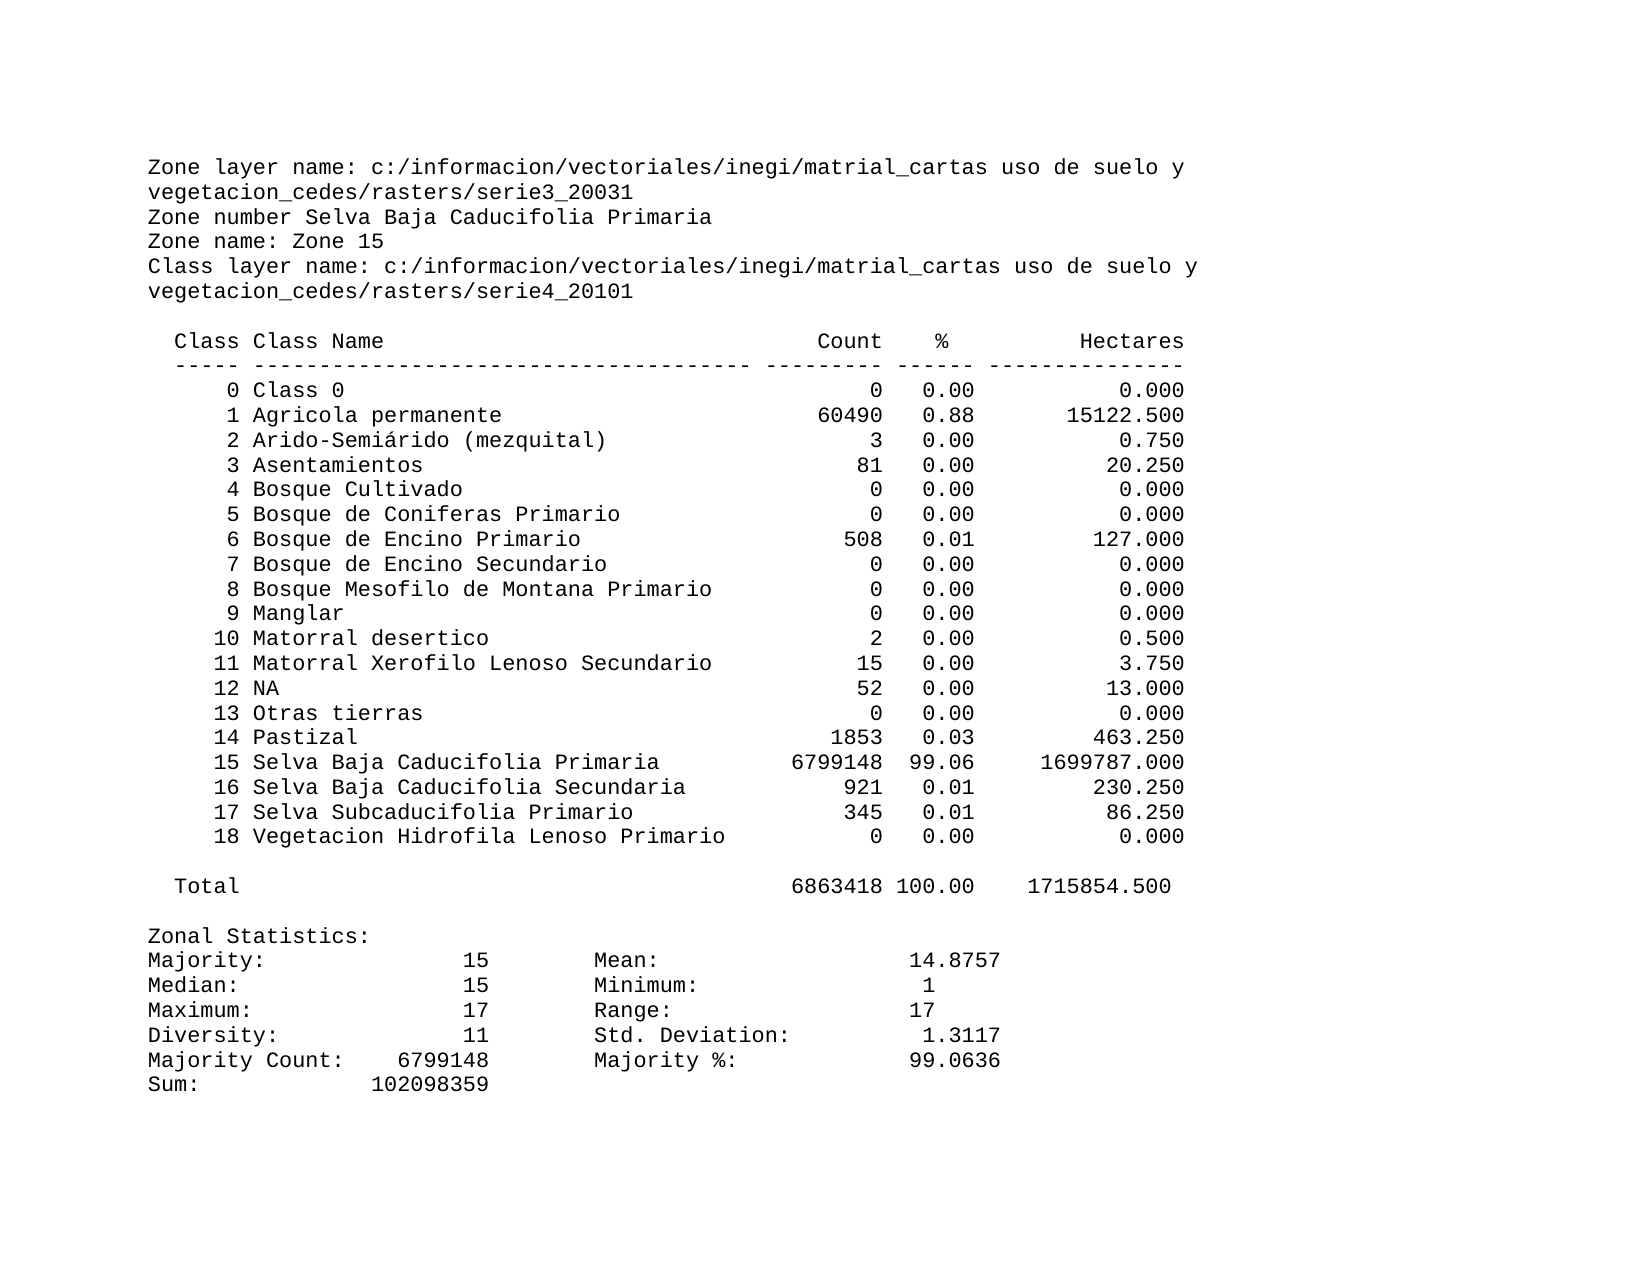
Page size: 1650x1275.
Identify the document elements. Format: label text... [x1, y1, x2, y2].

text Maximum: 17 Range: 17 [148, 999, 1502, 1024]
text 10 Matorral desertico 2 0.00 0.500 [148, 627, 1502, 652]
text 7 Bosque de Encino Secundario 0 0.00 0.000 [148, 553, 1502, 578]
text Total 6863418 100.00 1715854.500 [148, 875, 1502, 900]
text 5 Bosque de Coniferas Primario 0 0.00 0.000 [148, 503, 1502, 528]
text 0 Class 0 0 0.00 0.000 [148, 379, 1502, 404]
text 13 Otras tierras 0 0.00 0.000 [148, 702, 1502, 727]
text 9 Manglar 0 0.00 0.000 [148, 603, 1502, 627]
text 8 Bosque Mesofilo de Montana Primario 0 0.00 0.000 [148, 578, 1502, 603]
text 15 Selva Baja Caducifolia Primaria 6799148 99.06 1699787.000 [148, 751, 1502, 776]
text Zone name: Zone 15 [148, 231, 1502, 256]
text 3 Asentamientos 81 0.00 20.250 [148, 454, 1502, 479]
text Median: 15 Minimum: 1 [148, 974, 1502, 999]
text Zonal Statistics: [148, 925, 1502, 950]
text 16 Selva Baja Caducifolia Secundaria 921 0.01 230.250 [148, 776, 1502, 801]
text 4 Bosque Cultivado 0 0.00 0.000 [148, 479, 1502, 503]
text ----- -------------------------------------- --------- ------ --------------- [148, 355, 1502, 379]
text Zone number Selva Baja Caducifolia Primaria [148, 206, 1502, 231]
text Class Class Name Count % Hectares [148, 330, 1502, 355]
text Majority Count: 6799148 Majority %: 99.0636 [148, 1049, 1502, 1074]
text Diversity: 11 Std. Deviation: 1.3117 [148, 1024, 1502, 1049]
text Class layer name: c:/informacion/vectoriales/inegi/matrial_cartas uso de suelo y vegetacion_cedes/rasters/serie4_20101 [148, 256, 1502, 305]
text Majority: 15 Mean: 14.8757 [148, 950, 1502, 974]
text 6 Bosque de Encino Primario 508 0.01 127.000 [148, 528, 1502, 553]
text Sum: 102098359 [148, 1074, 1502, 1098]
text Zone layer name: c:/informacion/vectoriales/inegi/matrial_cartas uso de suelo y vegetacion_cedes/rasters/serie3_20031 [148, 156, 1502, 206]
text 2 Arido-Semiárido (mezquital) 3 0.00 0.750 [148, 429, 1502, 454]
text 14 Pastizal 1853 0.03 463.250 [148, 727, 1502, 751]
text 11 Matorral Xerofilo Lenoso Secundario 15 0.00 3.750 [148, 652, 1502, 677]
text 1 Agricola permanente 60490 0.88 15122.500 [148, 404, 1502, 429]
text 12 NA 52 0.00 13.000 [148, 677, 1502, 702]
text 17 Selva Subcaducifolia Primario 345 0.01 86.250 [148, 801, 1502, 826]
text 18 Vegetacion Hidrofila Lenoso Primario 0 0.00 0.000 [148, 826, 1502, 851]
